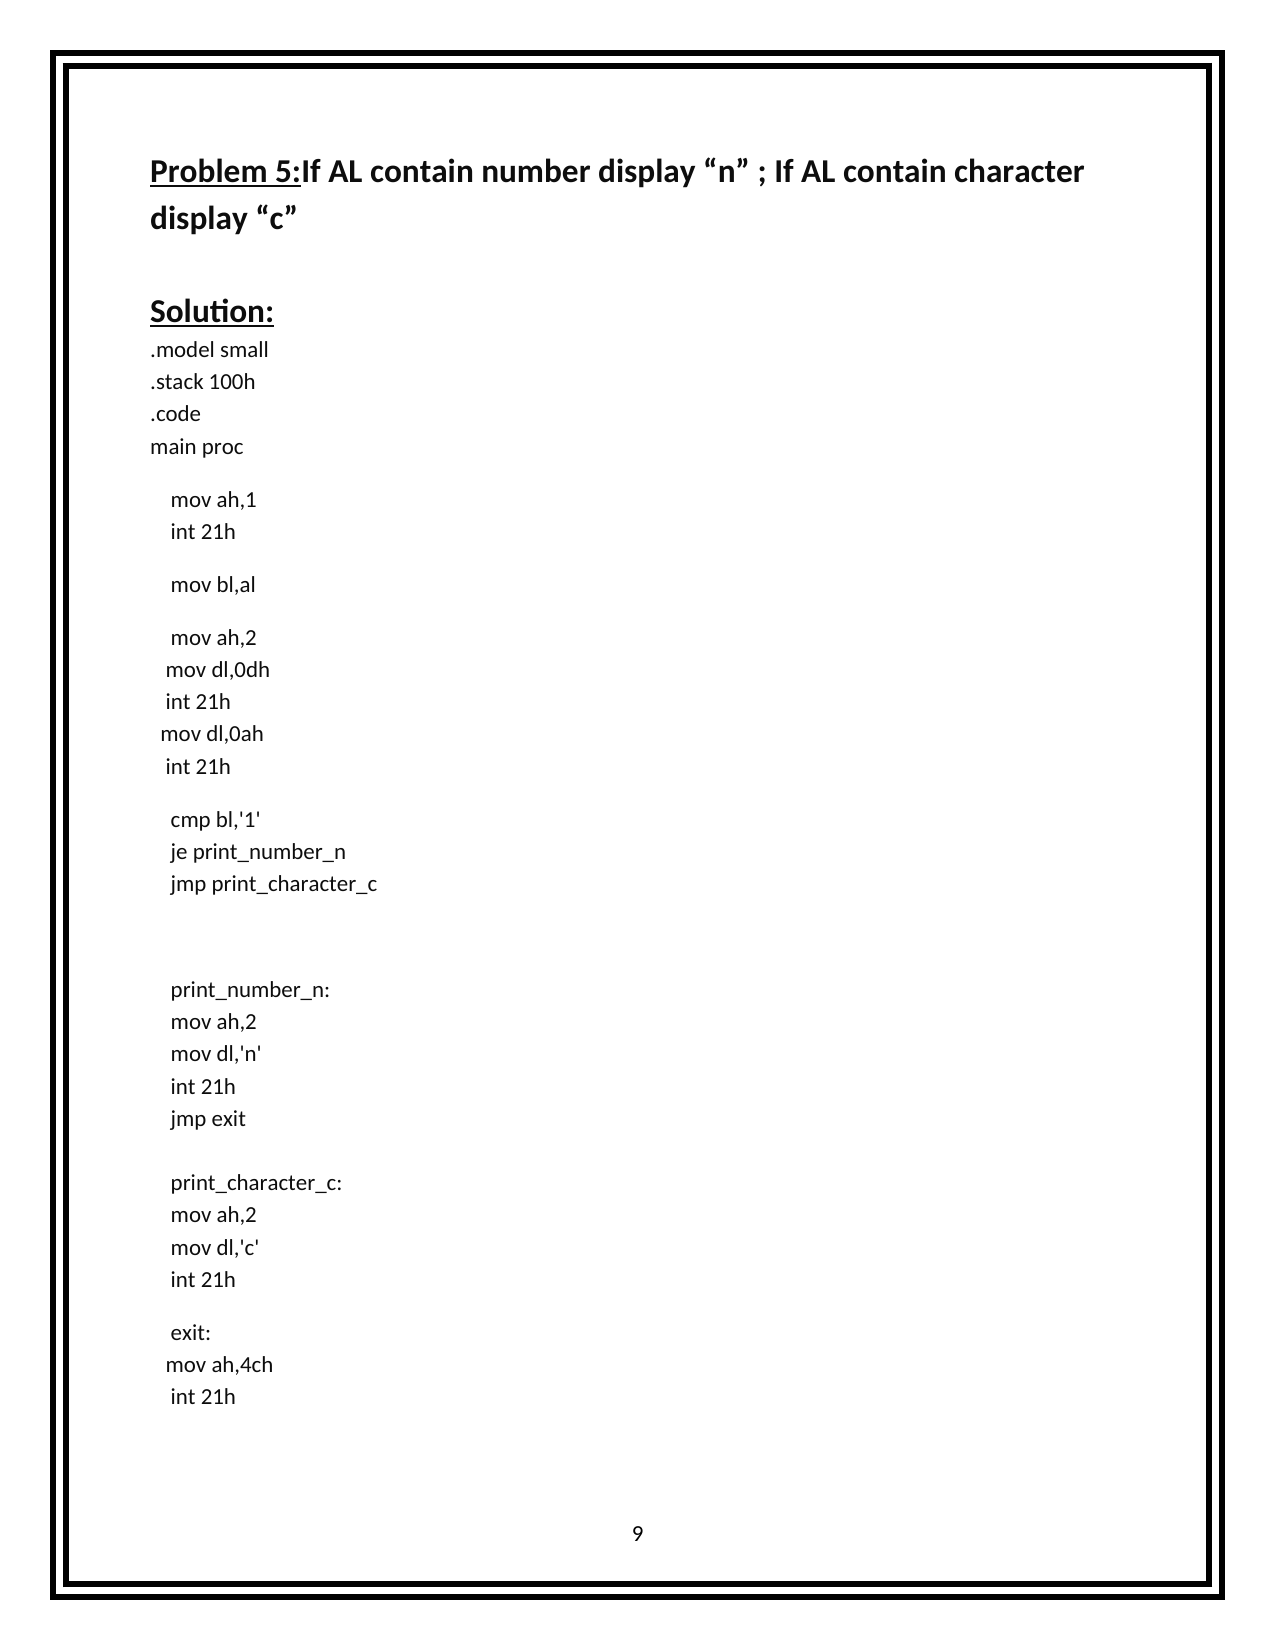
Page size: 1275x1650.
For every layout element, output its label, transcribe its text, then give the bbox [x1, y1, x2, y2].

text cmp bl,'1' je print_number_n jmp print_character_c [150, 805, 1125, 897]
text mov ah,1 int 21h [150, 485, 1125, 545]
text exit: mov ah,4ch int 21h [150, 1318, 1125, 1410]
text print_number_n: mov ah,2 mov dl,'n' int 21h jmp exit print_character_c: mov ah,2 mov dl,'c' int 21h [150, 975, 1125, 1293]
text mov bl,al [150, 570, 1125, 598]
text Problem 5:If AL contain number display “n” ; If AL contain character display “c” Solution: .model small .stack 100h .code main proc [150, 150, 1125, 460]
text mov ah,2 mov dl,0dh int 21h mov dl,0ah int 21h [150, 623, 1125, 780]
